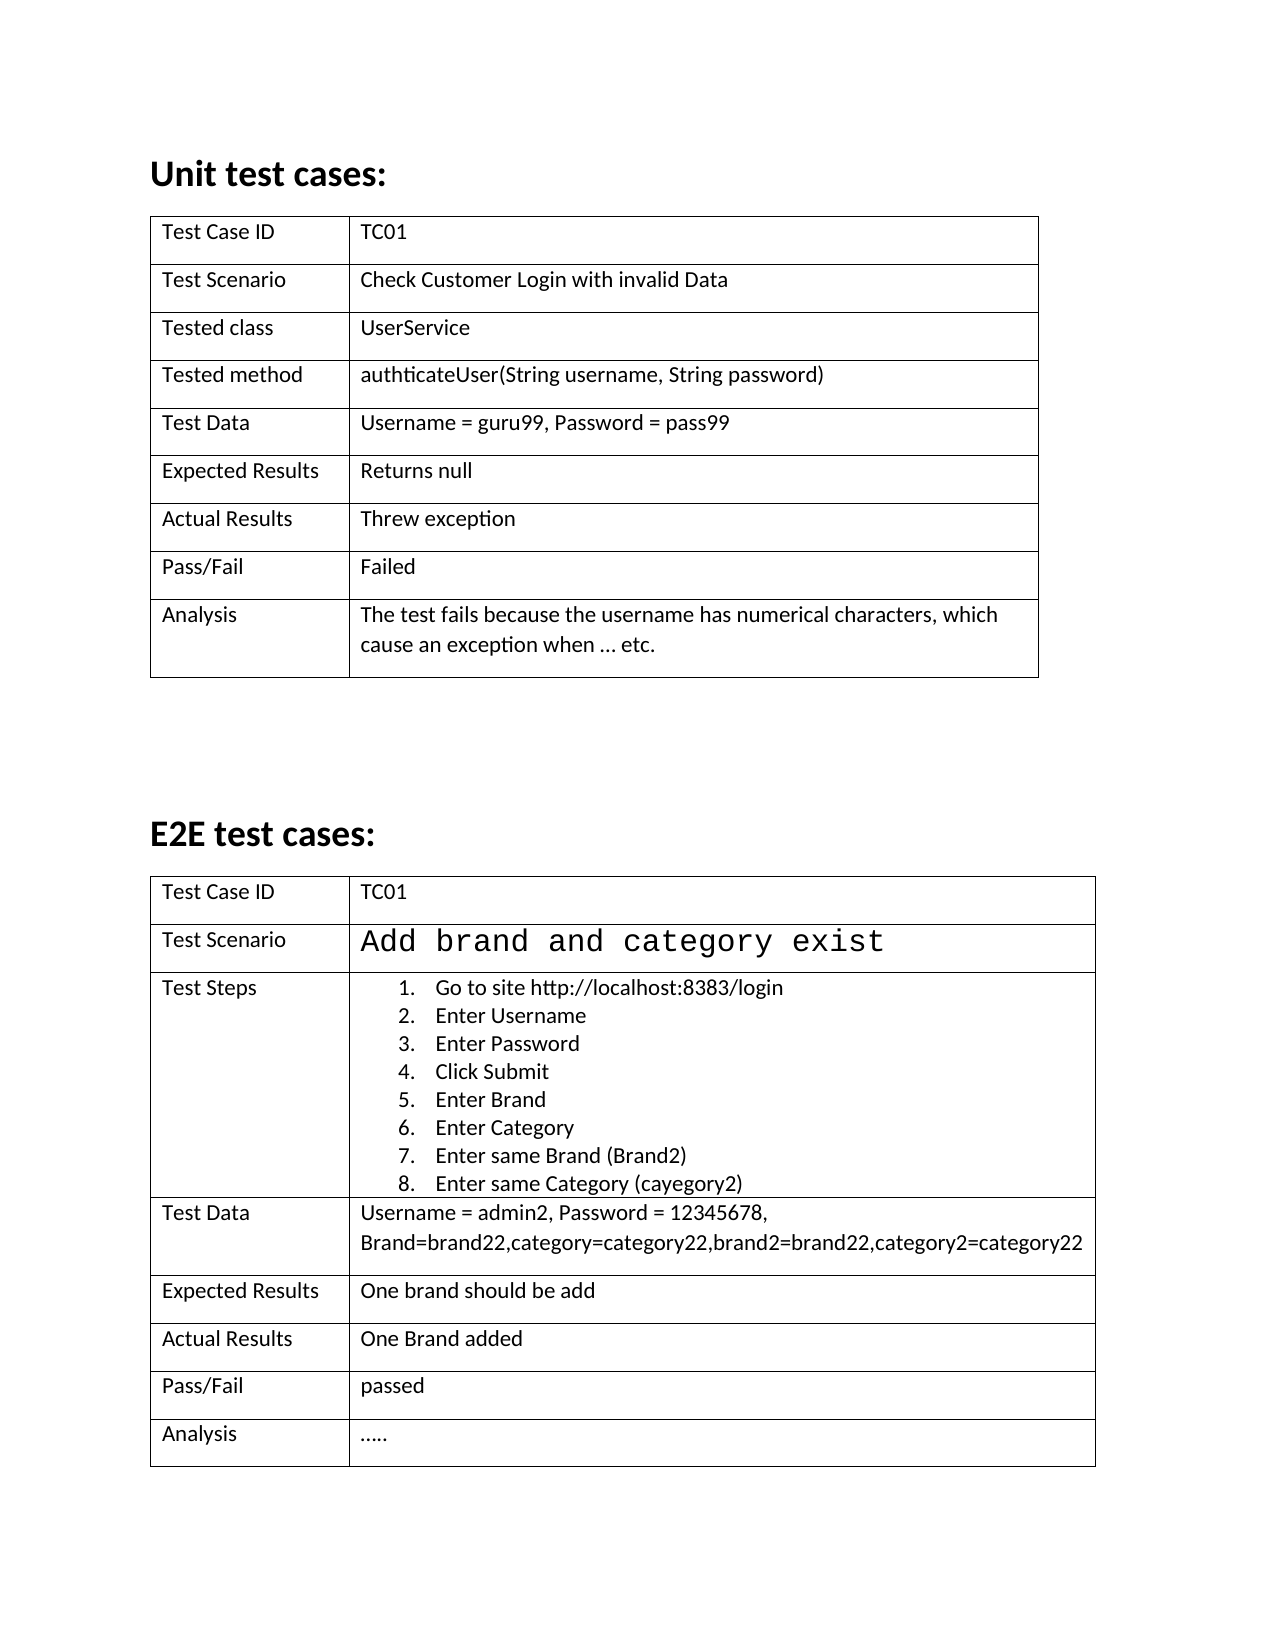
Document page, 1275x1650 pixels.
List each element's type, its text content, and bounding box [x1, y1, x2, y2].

table_cell Test Scenario [151, 265, 349, 312]
table_cell Username = admin2, Password = 12345678, Brand=brand22,category=category22,brand2=brand22,category2=category22 [350, 1198, 1095, 1275]
table_cell Test Data [151, 409, 349, 455]
table_cell Actual Results [151, 1324, 349, 1371]
table_cell One Brand added [350, 1324, 1095, 1371]
table_cell Test Data [151, 1198, 349, 1275]
table_cell Returns null [350, 456, 1038, 503]
table_cell Go to site http://localhost:8383/login Enter Username Enter Password Click Submit Enter Brand Enter Category Enter same Brand (Brand2) Enter same Category (cayegory2) [350, 973, 1095, 1197]
table_header TC01 [350, 217, 1038, 264]
table_cell Check Customer Login with invalid Data [350, 265, 1038, 312]
text Unit test cases: [150, 150, 1125, 196]
table_cell Add brand and category exist [350, 925, 1095, 972]
table_cell Analysis [151, 600, 349, 677]
table_cell Username = guru99, Password = pass99 [350, 409, 1038, 455]
table_cell Expected Results [151, 1276, 349, 1323]
table_cell Threw exception [350, 504, 1038, 551]
table_header TC01 [350, 877, 1095, 924]
table_cell Analysis [151, 1420, 349, 1466]
table_cell authticateUser(String username, String password) [350, 361, 1038, 407]
table_header Test Case ID [151, 877, 349, 924]
table_cell Actual Results [151, 504, 349, 551]
table_cell Failed [350, 552, 1038, 599]
table_cell Expected Results [151, 456, 349, 503]
table_cell UserService [350, 313, 1038, 359]
table_cell Tested class [151, 313, 349, 359]
table_cell Test Scenario [151, 925, 349, 972]
table_cell The test fails because the username has numerical characters, which cause an exception when … etc. [350, 600, 1038, 677]
table_cell Test Steps [151, 973, 349, 1197]
table_cell Pass/Fail [151, 1372, 349, 1418]
table_cell passed [350, 1372, 1095, 1418]
table_cell Pass/Fail [151, 552, 349, 599]
table_cell ….. [350, 1420, 1095, 1466]
table_header Test Case ID [151, 217, 349, 264]
text E2E test cases: [150, 810, 1125, 856]
table_cell One brand should be add [350, 1276, 1095, 1323]
table_cell Tested method [151, 361, 349, 407]
